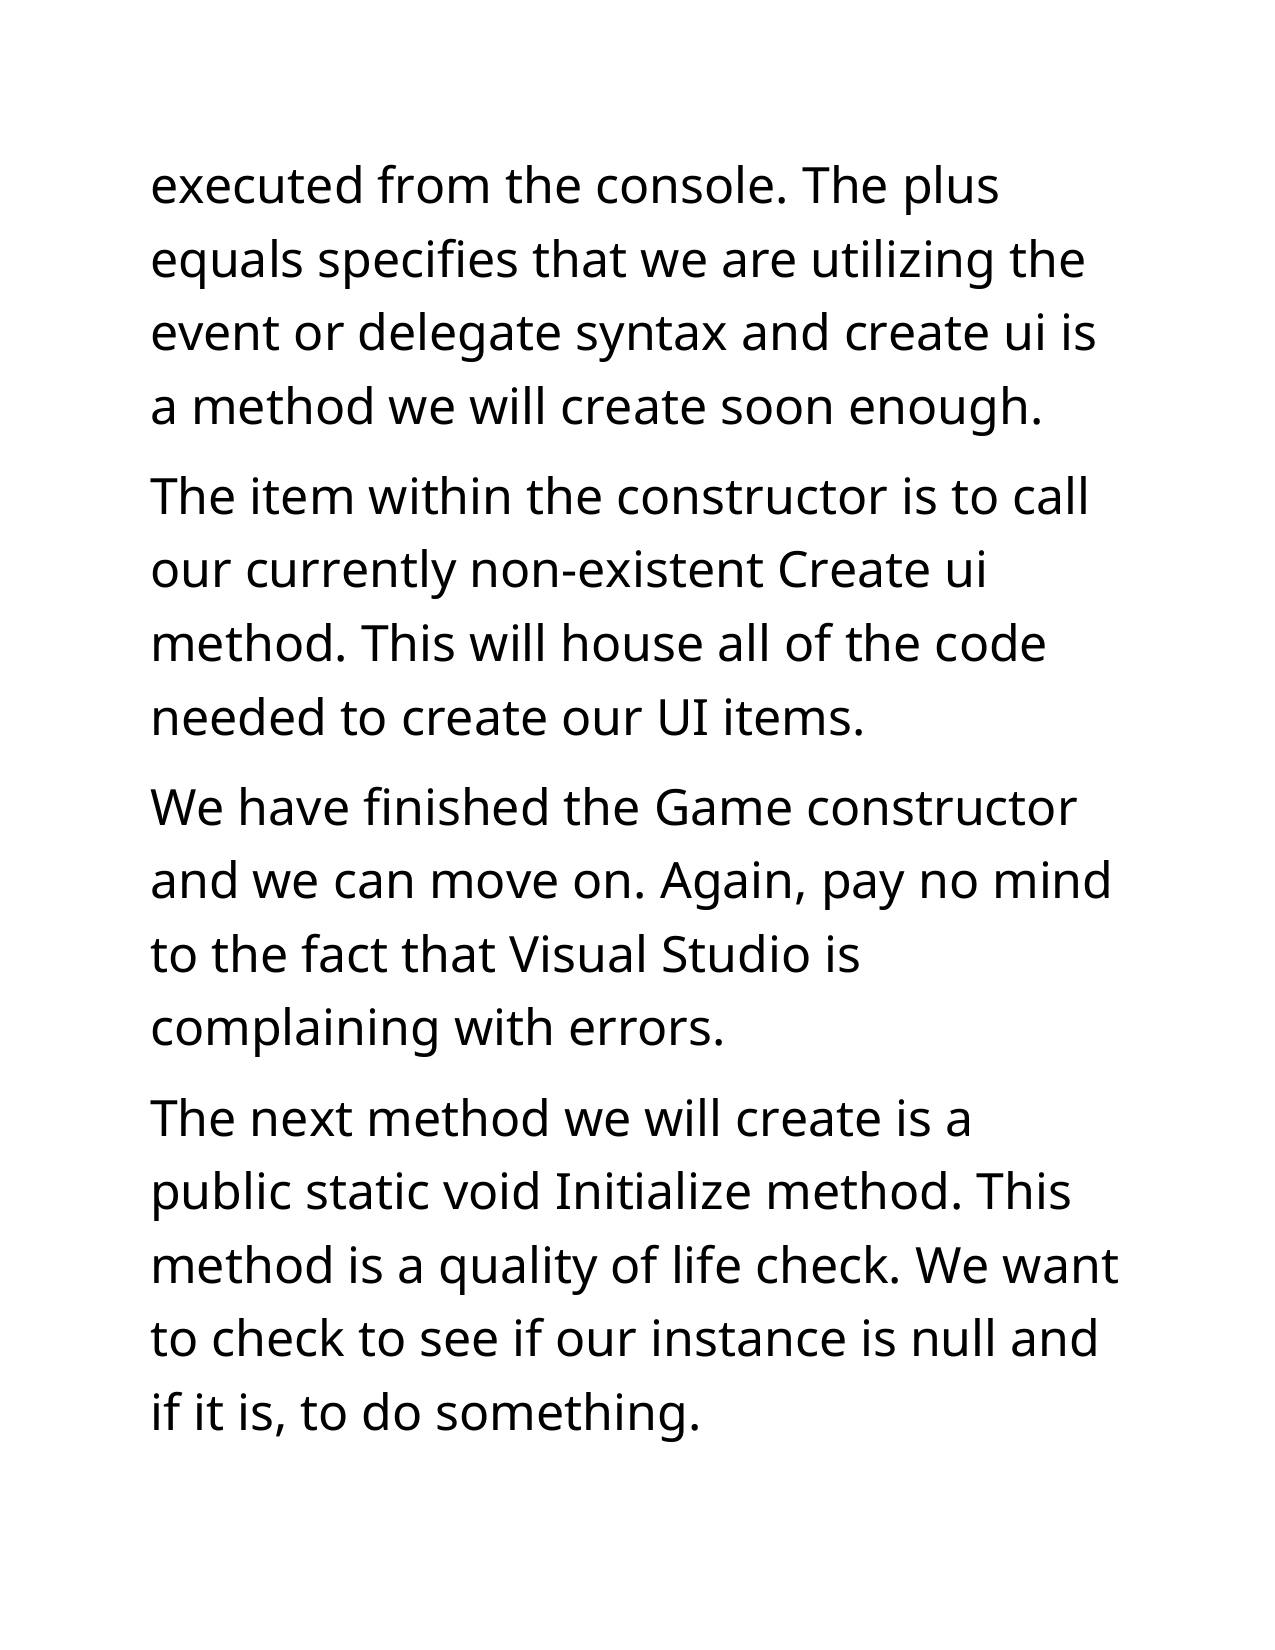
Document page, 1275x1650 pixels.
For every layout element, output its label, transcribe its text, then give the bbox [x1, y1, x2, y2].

text We have finished the Game constructor and we can move on. Again, pay no mind to the fact that Visual Studio is complaining with errors. [150, 772, 1125, 1060]
text The next method we will create is a public static void Initialize method. This method is a quality of life check. We want to check to see if our instance is null and if it is, to do something. [150, 1082, 1125, 1445]
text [150, 150, 1125, 439]
text The item within the constructor is to call our currently non-existent Create ui method. This will house all of the code needed to create our UI items. [150, 461, 1125, 749]
